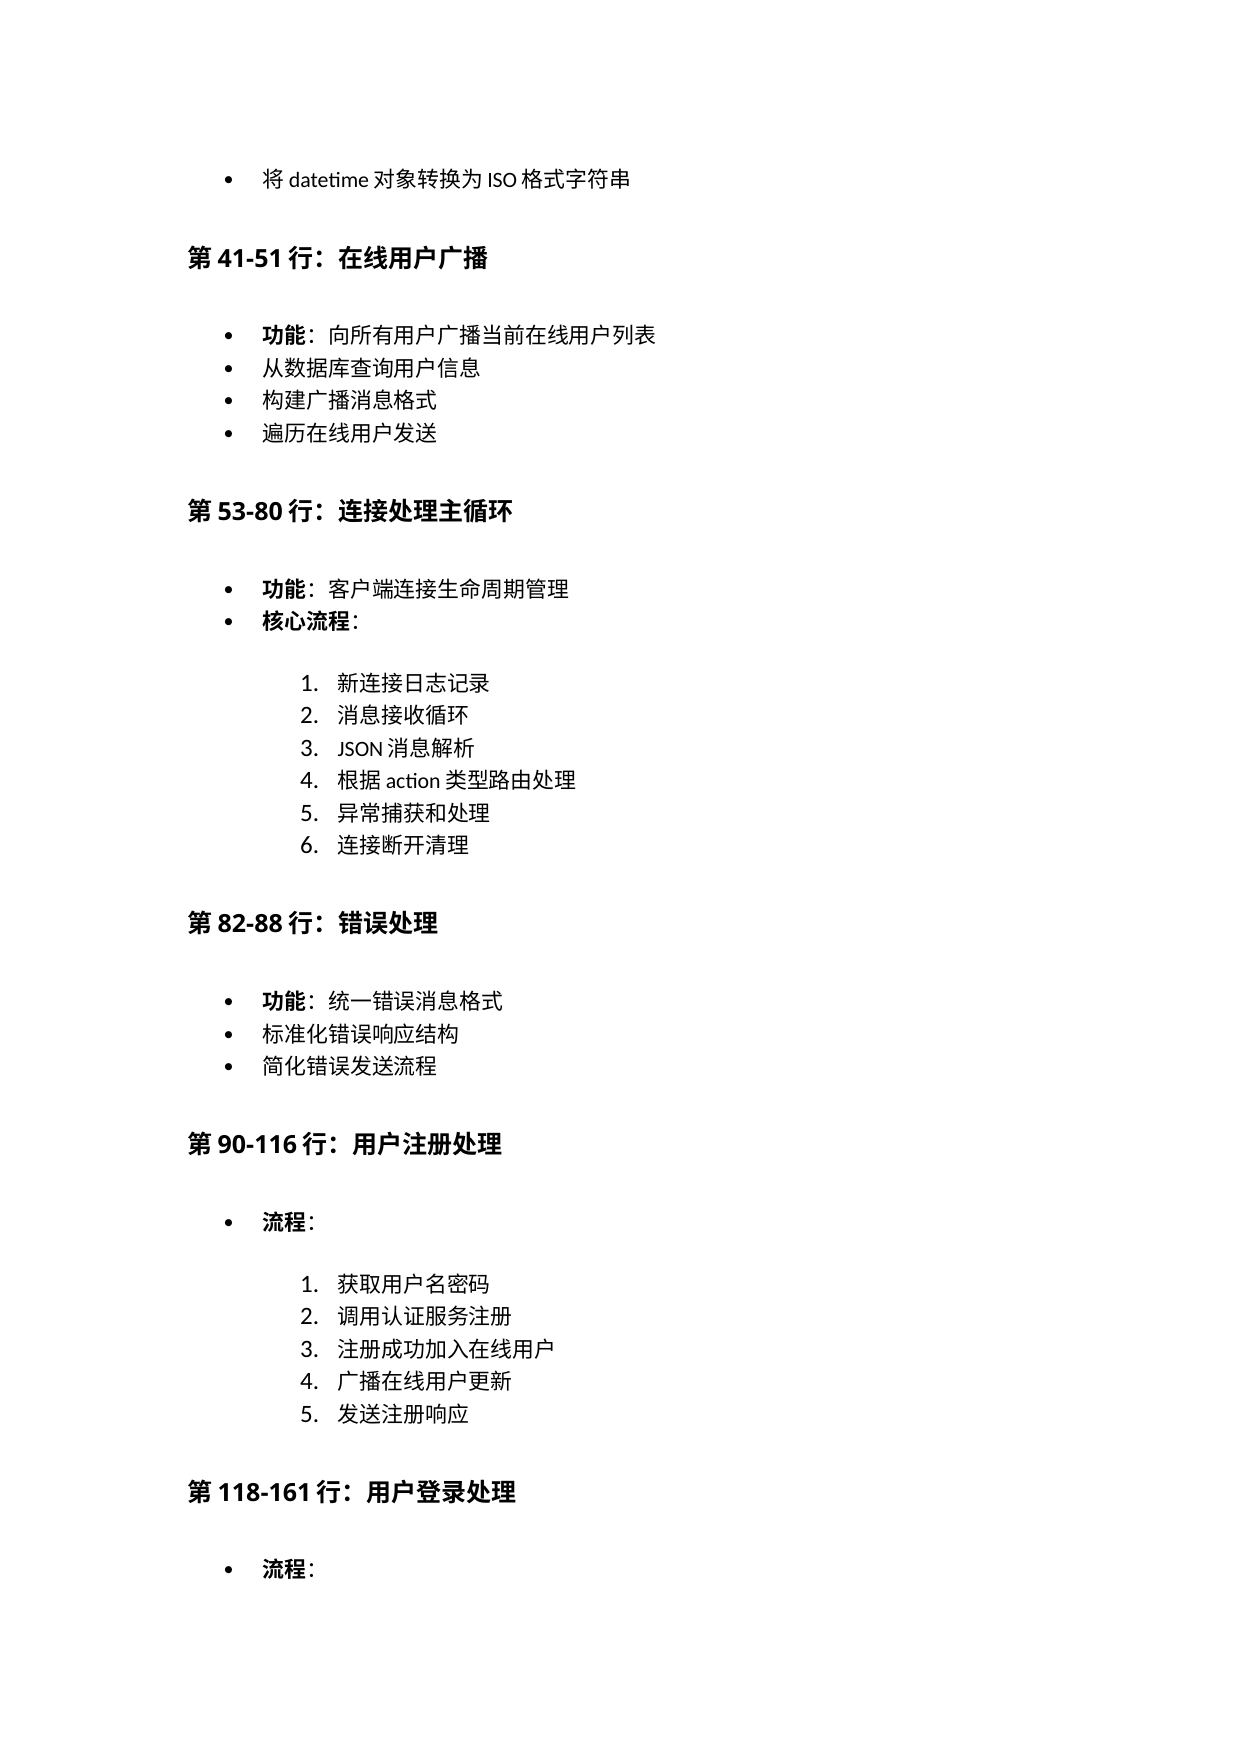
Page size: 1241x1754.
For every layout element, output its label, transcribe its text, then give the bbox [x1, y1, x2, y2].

list 调用认证服务注册 [300, 1299, 1053, 1331]
list 消息接收循环 [300, 698, 1053, 730]
list ​功能​：客户端连接生命周期管理 [225, 571, 1053, 604]
subtitle ​第118-161行：用户登录处理​ [187, 1458, 1053, 1523]
list 异常捕获和处理 [300, 795, 1053, 828]
list 连接断开清理 [300, 828, 1053, 860]
subtitle ​第90-116行：用户注册处理​ [187, 1110, 1053, 1175]
list ​流程​： [225, 1204, 1053, 1237]
list 简化错误发送流程 [225, 1049, 1053, 1081]
list 构建广播消息格式 [225, 383, 1053, 415]
list 标准化错误响应结构 [225, 1016, 1053, 1049]
list ​功能​：统一错误消息格式 [225, 984, 1053, 1016]
list 获取用户名密码 [300, 1266, 1053, 1299]
list 从数据库查询用户信息 [225, 350, 1053, 383]
list JSON消息解析 [300, 730, 1053, 763]
list 将datetime对象转换为ISO格式字符串 [225, 162, 1053, 194]
list ​功能​：向所有用户广播当前在线用户列表 [225, 318, 1053, 350]
list 广播在线用户更新 [300, 1364, 1053, 1396]
list 新连接日志记录 [300, 665, 1053, 698]
list ​流程​： [225, 1552, 1053, 1584]
list 发送注册响应 [300, 1396, 1053, 1429]
list ​核心流程​： [225, 604, 1053, 636]
list 遍历在线用户发送 [225, 415, 1053, 448]
list 注册成功加入在线用户 [300, 1331, 1053, 1364]
subtitle ​第41-51行：在线用户广播​ [187, 224, 1053, 289]
subtitle ​第53-80行：连接处理主循环​ [187, 477, 1053, 542]
list 根据action类型路由处理 [300, 763, 1053, 795]
subtitle ​第82-88行：错误处理​ [187, 889, 1053, 954]
